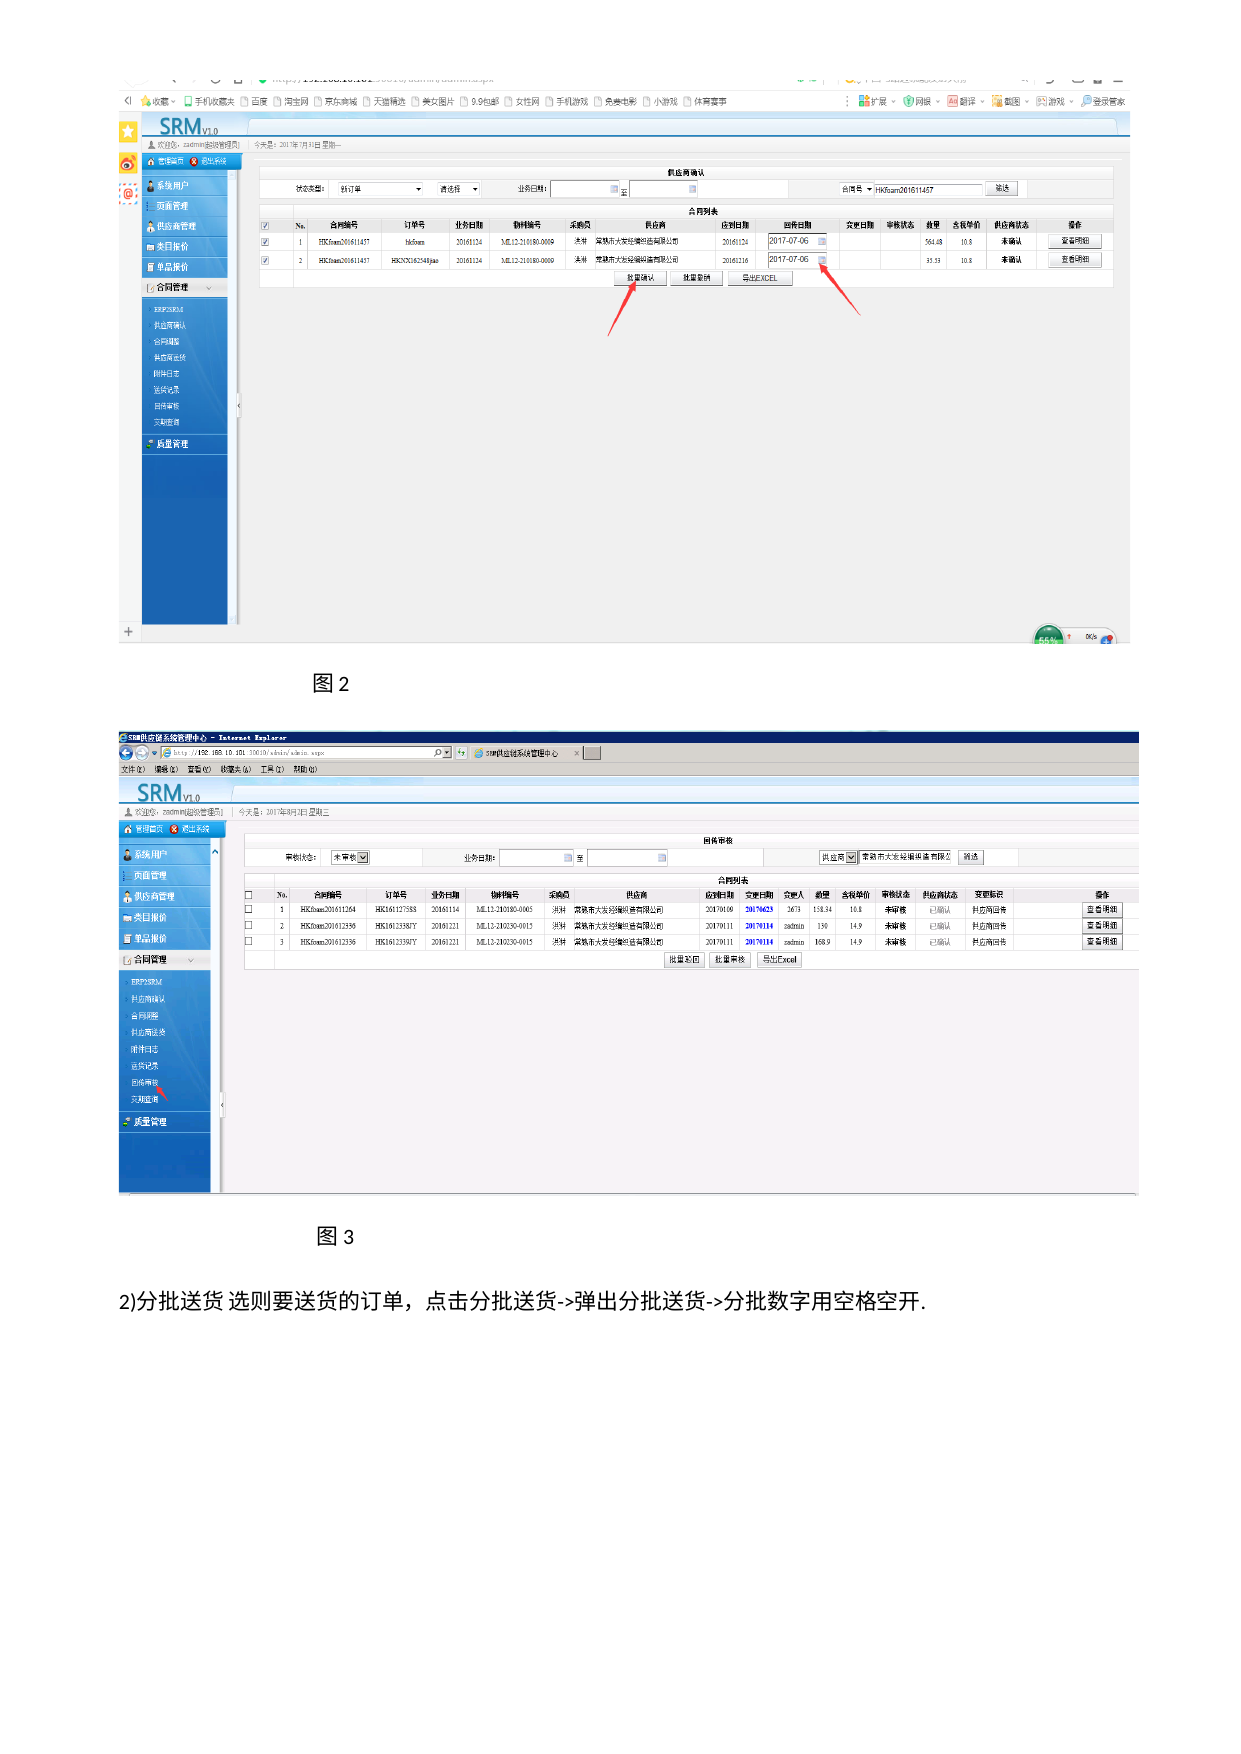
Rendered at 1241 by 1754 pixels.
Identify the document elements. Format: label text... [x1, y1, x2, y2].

text 图3 [75, 1218, 1165, 1251]
text 2)分批送货 选则要送货的订单，点击分批送货->弹出分批送货->分批数字用空格空开. [75, 1283, 1165, 1316]
text 图2 [75, 666, 1165, 698]
picture [118, 80, 1130, 644]
picture [118, 730, 1139, 1196]
